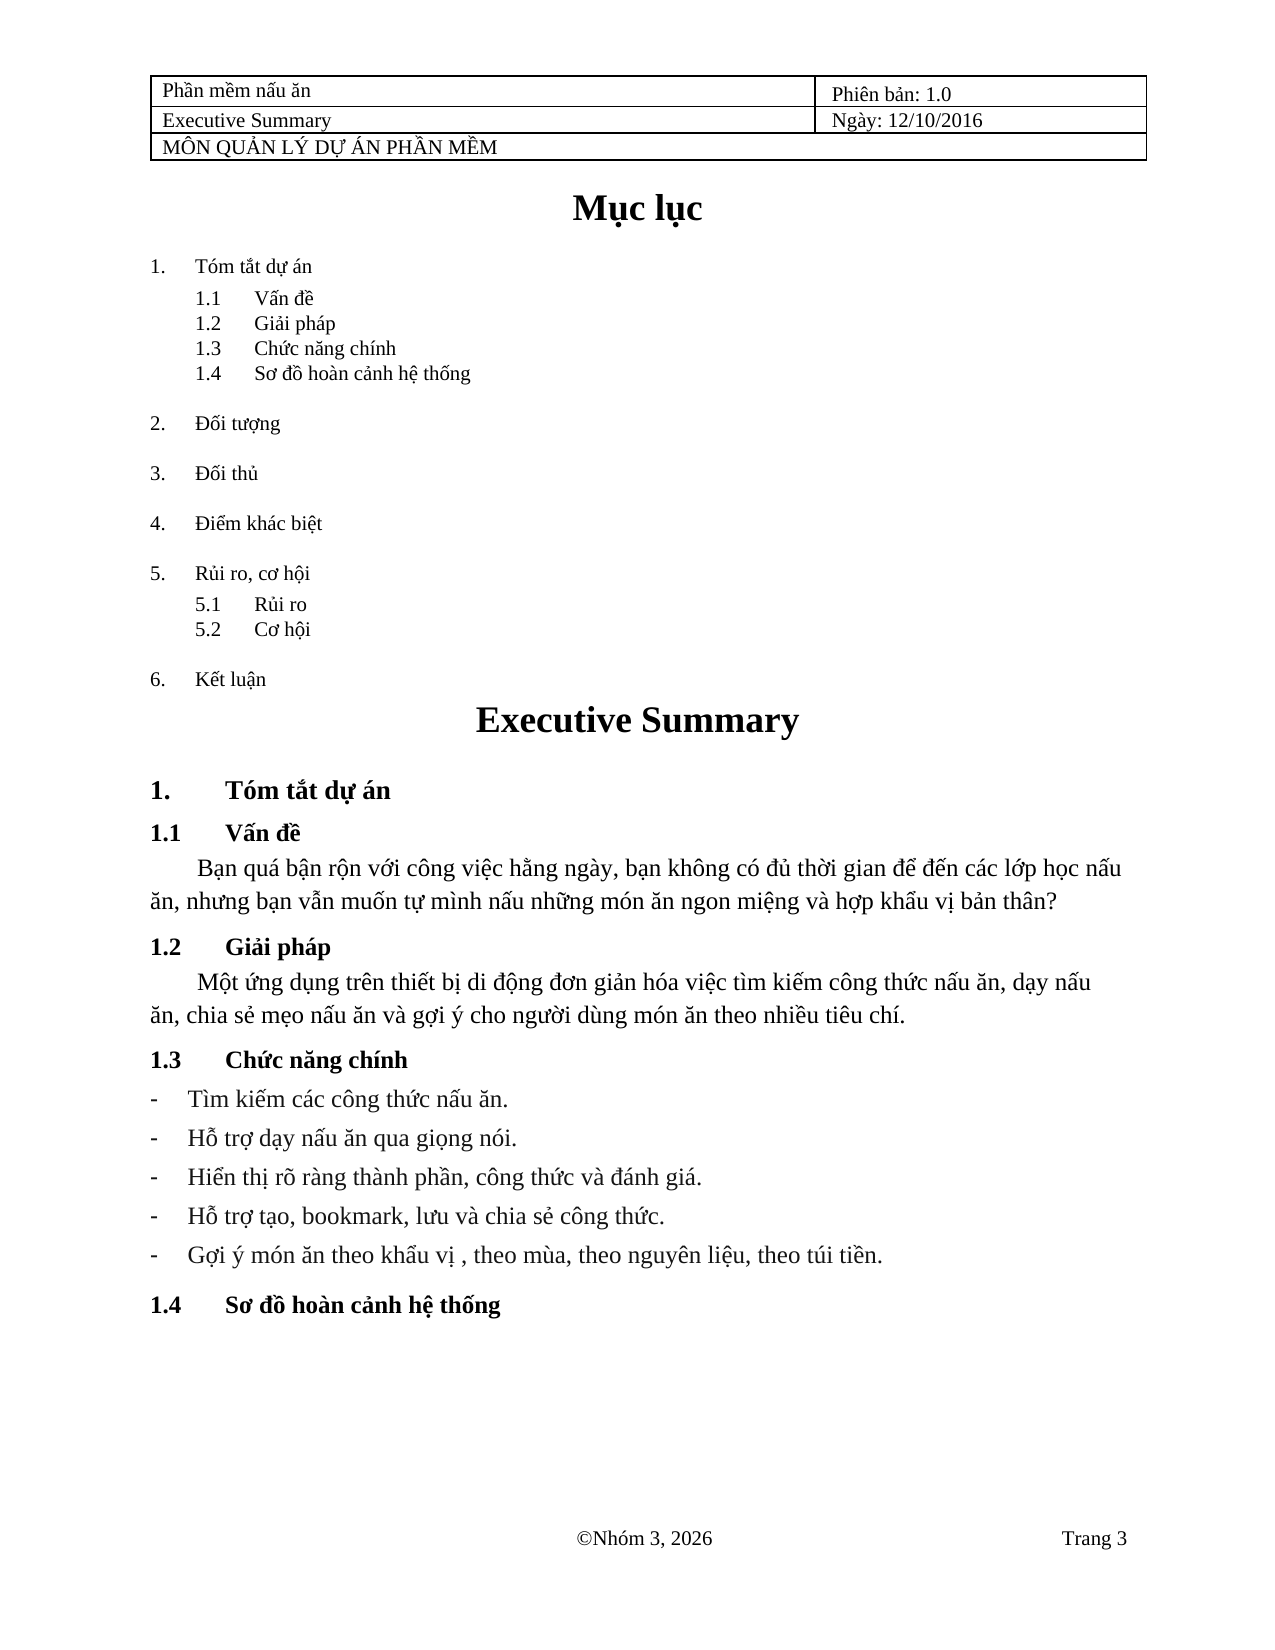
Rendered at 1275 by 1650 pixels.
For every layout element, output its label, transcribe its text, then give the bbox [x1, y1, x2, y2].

text 5.2 Cơ hội 6 [195, 616, 1050, 641]
text 5. Rủi ro, cơ hội 5 [150, 560, 1050, 585]
list Tìm kiếm các công thức nấu ăn. [150, 1080, 1125, 1114]
text 1.2 Giải pháp 4 [195, 310, 1050, 335]
text 3. Đối thủ 5 [150, 460, 1050, 485]
text 1. Tóm tắt dự án 4 [150, 253, 1050, 278]
list Hiển thị rõ ràng thành phần, công thức và đánh giá. [150, 1158, 1125, 1193]
list Gợi ý món ăn theo khẩu vị , theo mùa, theo nguyên liệu, theo túi tiền. [150, 1237, 1125, 1271]
subtitle Vấn đề [150, 818, 1125, 847]
subtitle Chức năng chính [150, 1045, 1125, 1074]
text Một ứng dụng trên thiết bị di động đơn giản hóa việc tìm kiếm công thức nấu ăn, dạy nấu ăn, chia sẻ mẹo nấu ăn và gợi ý cho người dùng món ăn theo nhiều tiêu chí. [150, 967, 1125, 1028]
subtitle Tóm tắt dự án [150, 774, 1125, 806]
text 1.4 Sơ đồ hoàn cảnh hệ thống 4 [195, 360, 1050, 385]
title Executive Summary [150, 697, 1125, 740]
text 1.3 Chức năng chính 4 [195, 335, 1050, 360]
text 4. Điểm khác biệt 5 [150, 510, 1050, 535]
list Hỗ trợ tạo, bookmark, lưu và chia sẻ công thức. [150, 1198, 1125, 1232]
list Hỗ trợ dạy nấu ăn qua giọng nói. [150, 1119, 1125, 1153]
text 6. Kết luận 6 [150, 666, 1050, 691]
text 2. Đối tượng 4 [150, 410, 1050, 435]
subtitle Sơ đồ hoàn cảnh hệ thống [150, 1290, 1125, 1319]
text 5.1 Rủi ro 5 [195, 591, 1050, 616]
subtitle Giải pháp [150, 932, 1125, 960]
title Mục lục [150, 185, 1125, 228]
text 1.1 Vấn đề 4 [195, 285, 1050, 310]
text Bạn quá bận rộn với công việc hằng ngày, bạn không có đủ thời gian để đến các lớp học nấu ăn, nhưng bạn vẫn muốn tự mình nấu những món ăn ngon miệng và hợp khẩu vị bản thân? [150, 853, 1125, 915]
